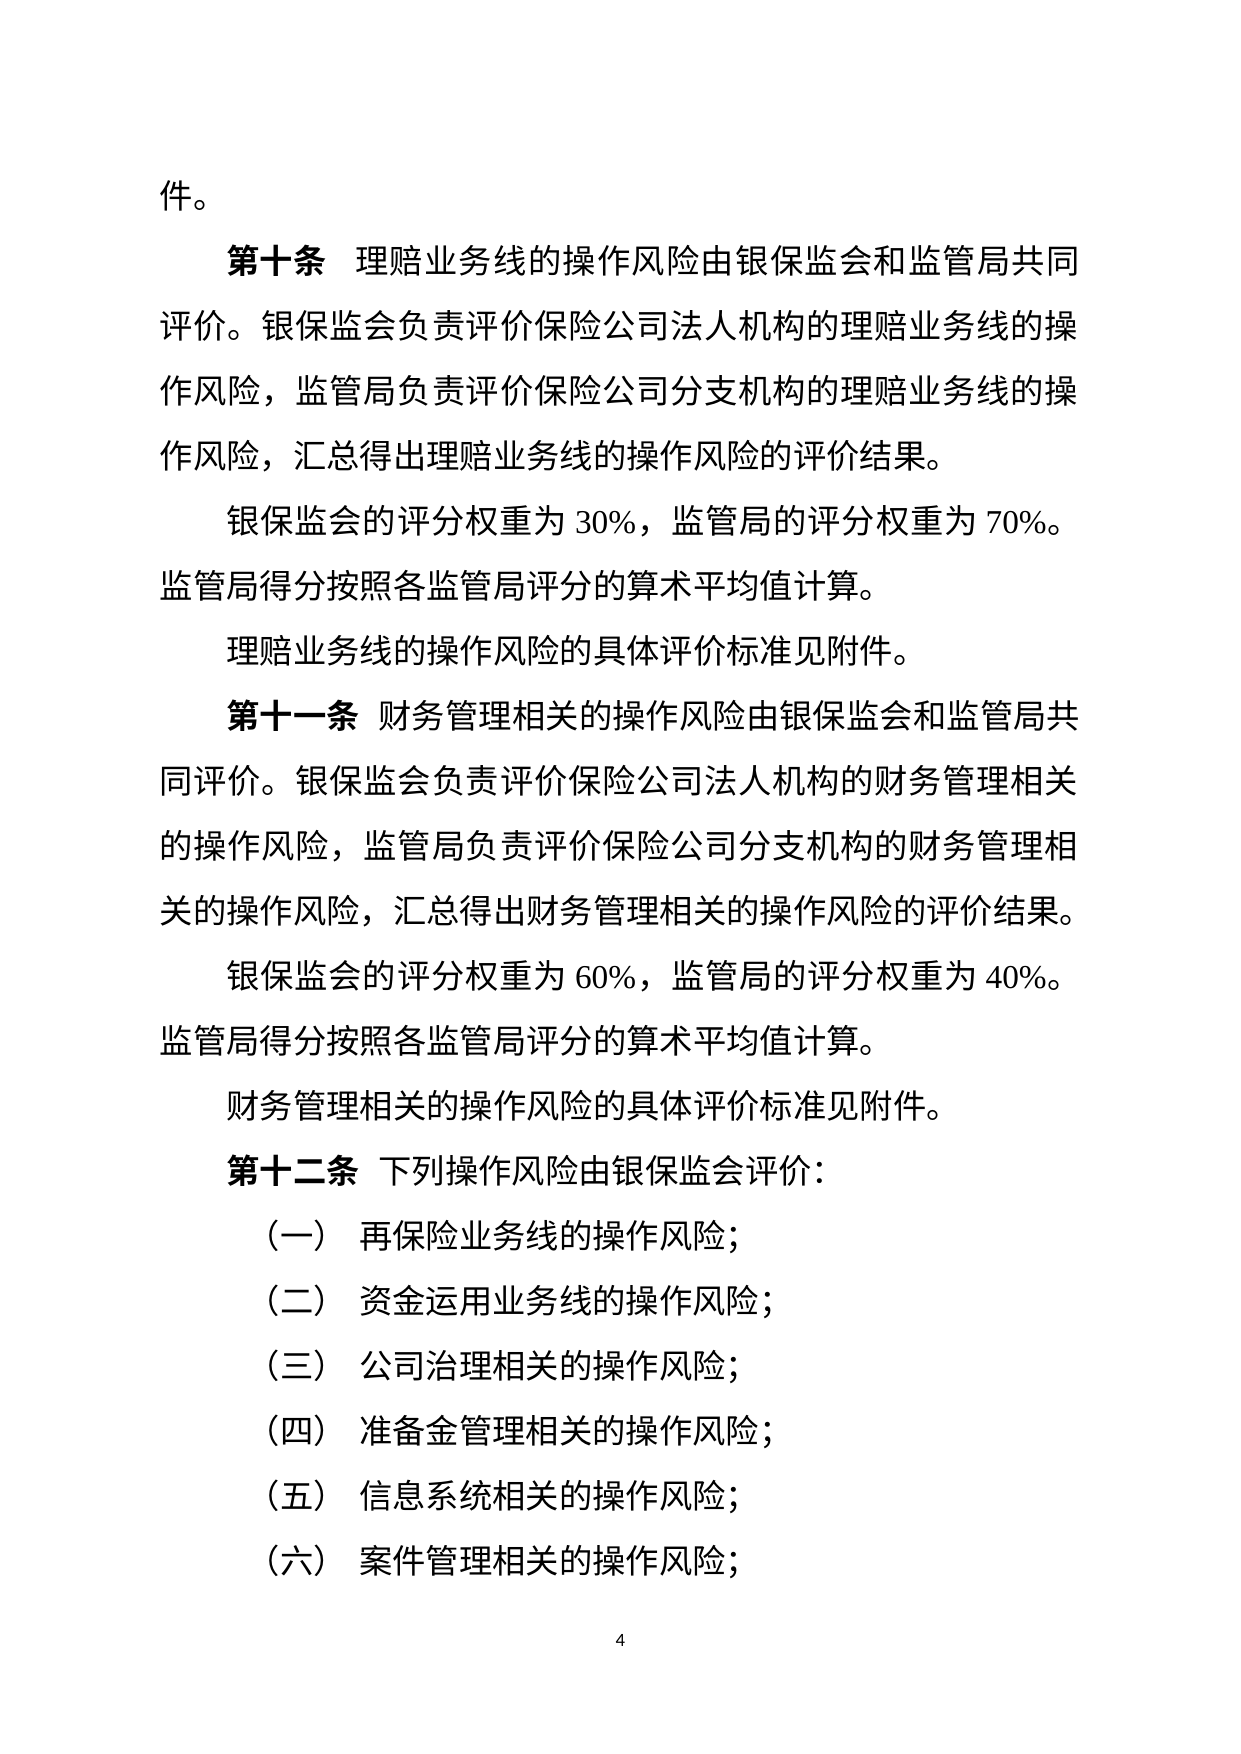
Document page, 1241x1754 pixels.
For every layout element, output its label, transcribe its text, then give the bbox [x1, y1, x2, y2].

list 案件管理相关的操作风险； [246, 1527, 1081, 1592]
list 财务管理相关的操作风险由银保监会和监管局共同评价。银保监会负责评价保险公司法人机构的财务管理相关的操作风险，监管局负责评价保险公司分支机构的财务管理相关的操作风险，汇总得出财务管理相关的操作风险的评价结果。 [159, 682, 1081, 942]
text 财务管理相关的操作风险的具体评价标准见附件。 [159, 1072, 1081, 1137]
text 银保监会的评分权重为60%，监管局的评分权重为40%。监管局得分按照各监管局评分的算术平均值计算。 [159, 942, 1081, 1072]
list 理赔业务线的操作风险由银保监会和监管局共同评价。银保监会负责评价保险公司法人机构的理赔业务线的操作风险，监管局负责评价保险公司分支机构的理赔业务线的操作风险，汇总得出理赔业务线的操作风险的评价结果。 [159, 227, 1081, 487]
list 公司治理相关的操作风险； [246, 1332, 1081, 1397]
text 理赔业务线的操作风险的具体评价标准见附件。 [159, 617, 1081, 682]
list 再保险业务线的操作风险； [246, 1202, 1081, 1267]
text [159, 162, 1081, 227]
list 信息系统相关的操作风险； [246, 1462, 1081, 1527]
list 准备金管理相关的操作风险； [246, 1397, 1081, 1462]
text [159, 487, 1081, 617]
list 资金运用业务线的操作风险； [246, 1267, 1081, 1332]
list 下列操作风险由银保监会评价： [159, 1137, 1081, 1202]
